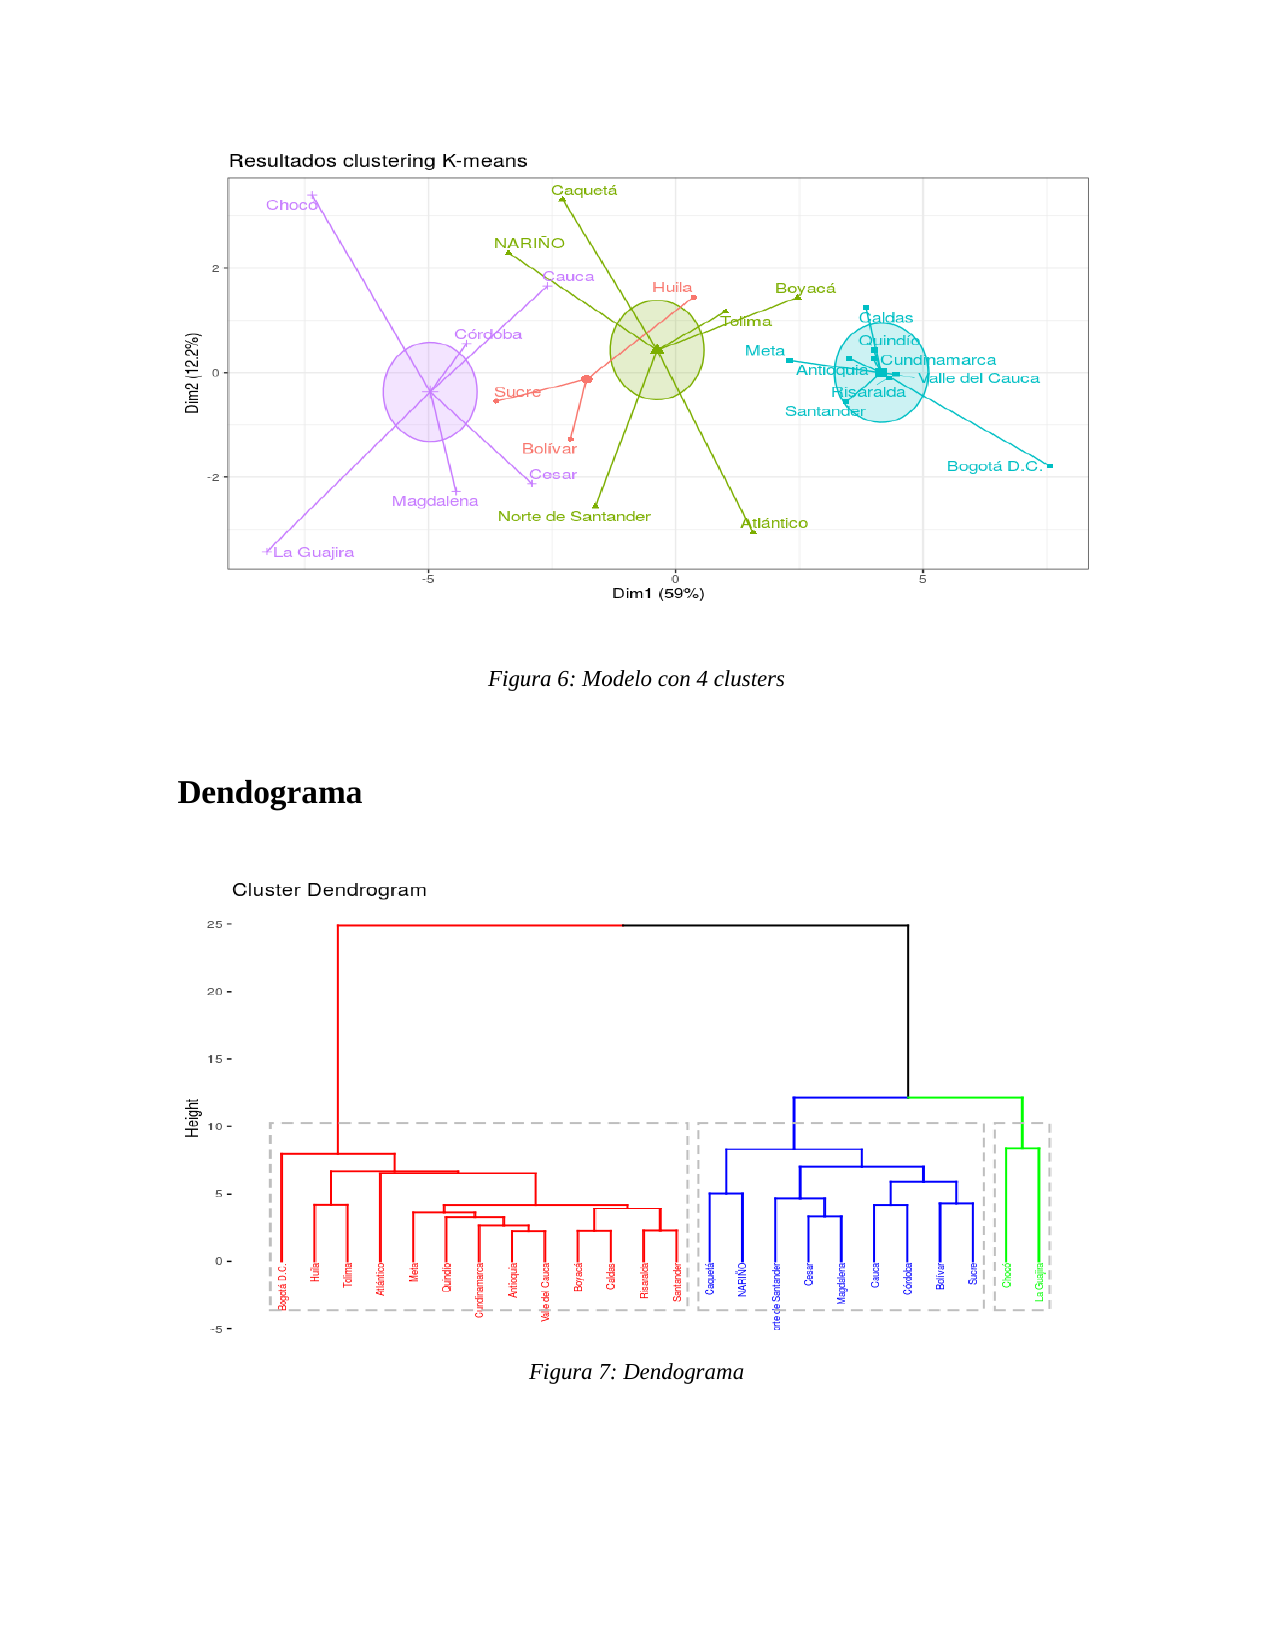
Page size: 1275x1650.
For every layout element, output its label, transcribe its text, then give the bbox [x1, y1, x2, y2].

picture [177, 876, 1098, 1339]
picture [177, 147, 1098, 607]
text Figura 7: Dendograma [177, 1358, 1098, 1384]
text Figura 6: Modelo con 4 clusters [177, 666, 1098, 692]
subtitle Dendograma [177, 772, 1098, 810]
